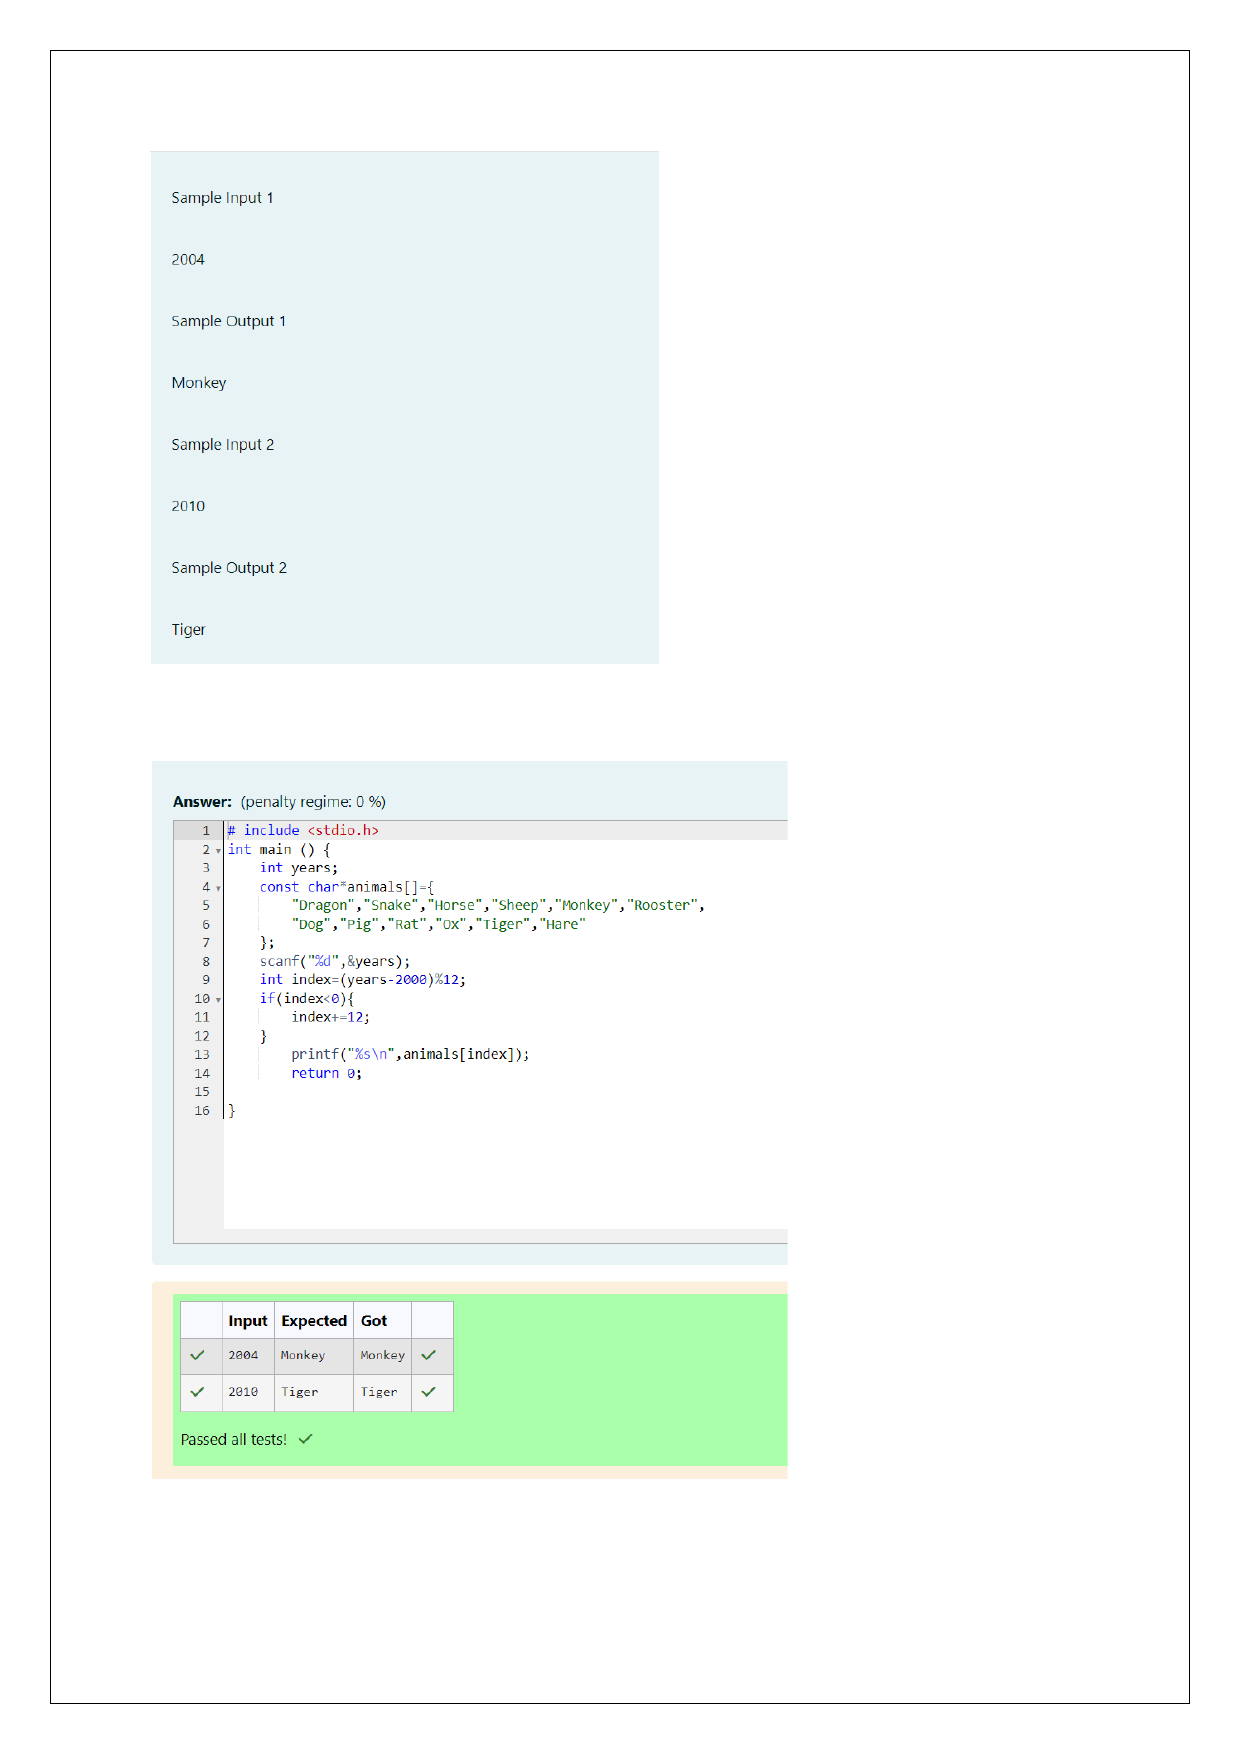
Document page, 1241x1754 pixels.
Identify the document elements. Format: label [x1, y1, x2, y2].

picture [150, 761, 788, 1479]
picture [150, 150, 659, 664]
